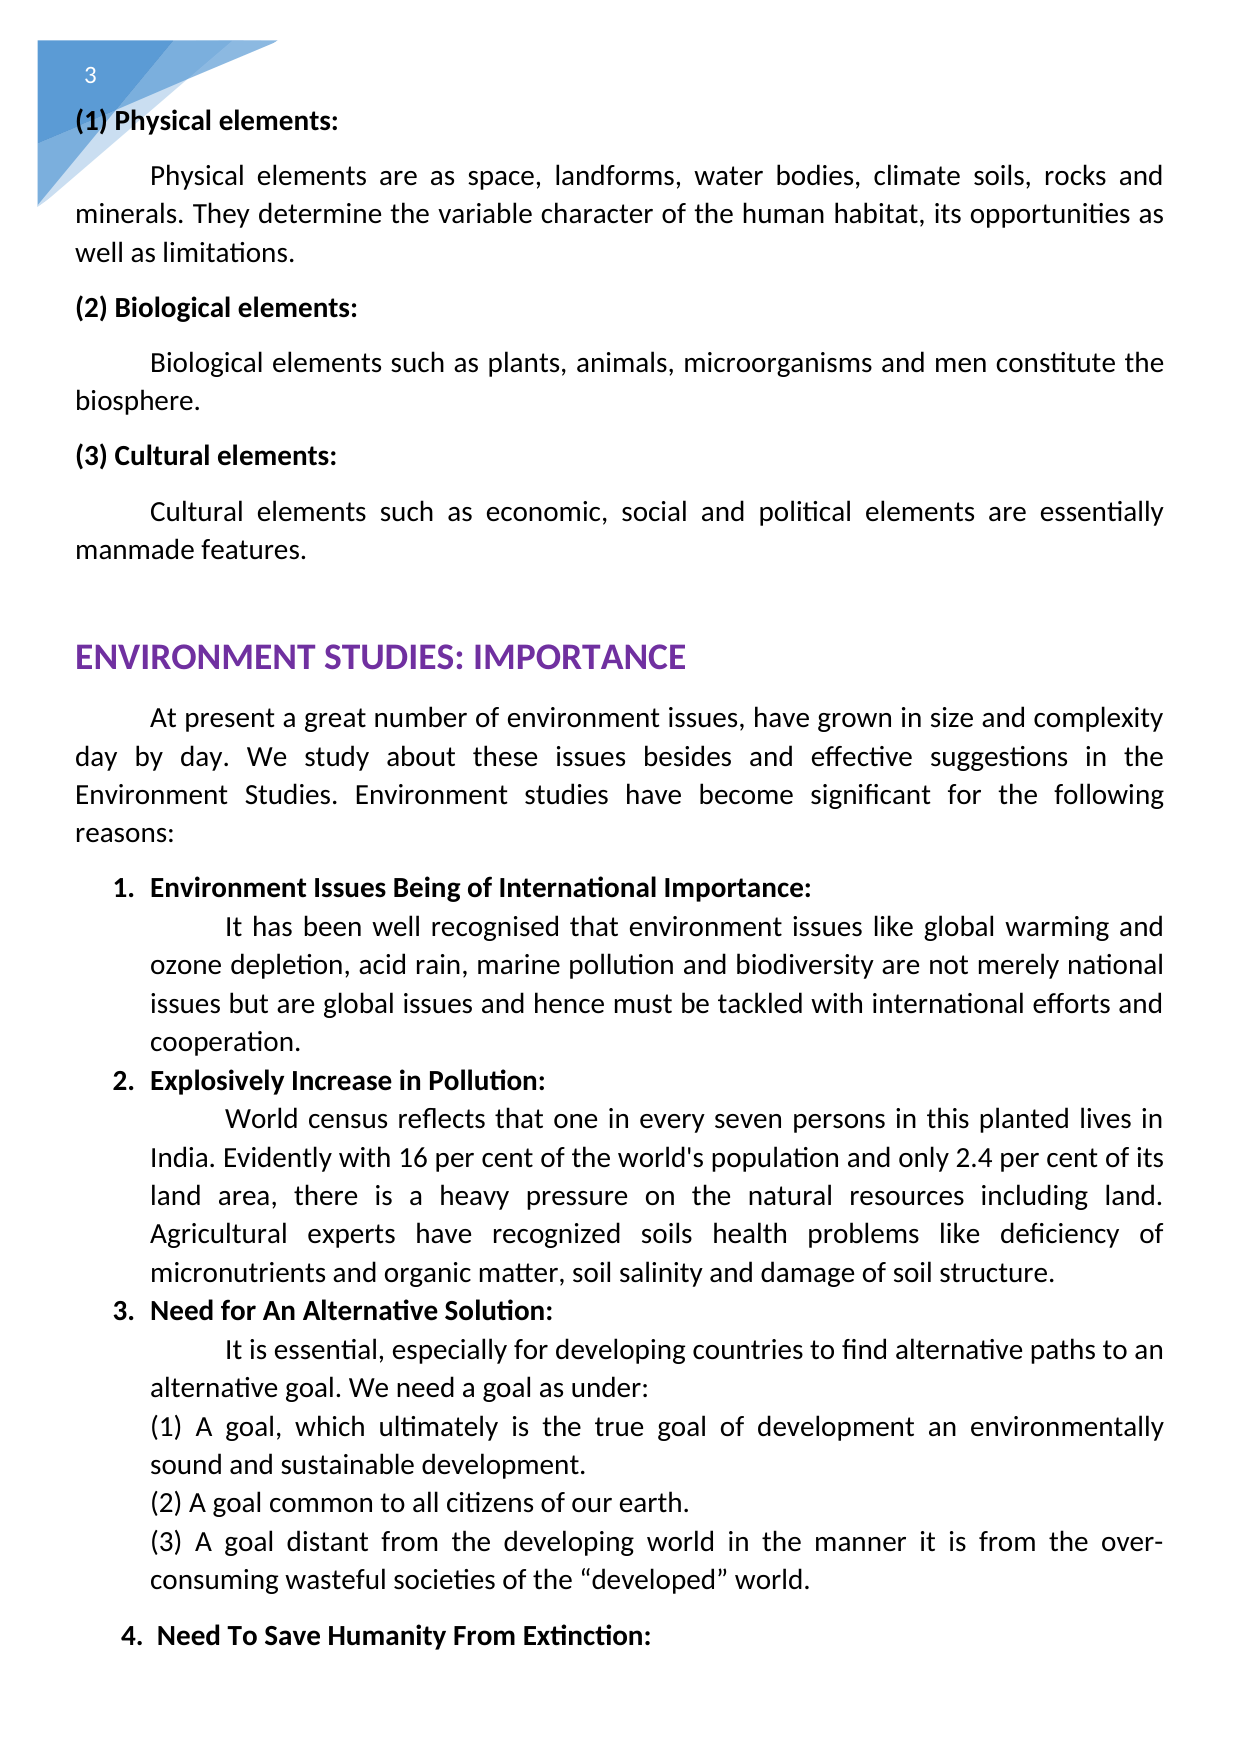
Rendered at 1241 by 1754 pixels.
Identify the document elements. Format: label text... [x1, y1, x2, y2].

text ENVIRONMENT STUDIES: IMPORTANCE [75, 633, 1165, 679]
list (2) A goal common to all citizens of our earth. [150, 1484, 1165, 1520]
list It has been well recognised that environment issues like global warming and ozone depletion, acid rain, marine pollution and biodiversity are not merely national issues but are global issues and hence must be tackled with international efforts and cooperation. [150, 908, 1165, 1059]
list (3) A goal distant from the developing world in the manner it is from the over-consuming wasteful societies of the “developed” world. [150, 1523, 1165, 1597]
text At present a great number of environment issues, have grown in size and complexity day by day. We study about these issues besides and effective suggestions in the Environment Studies. Environment studies have become significant for the following reasons: [75, 699, 1165, 850]
list World census reflects that one in every seven persons in this planted lives in India. Evidently with 16 per cent of the world's population and only 2.4 per cent of its land area, there is a heavy pressure on the natural resources including land. Agricultural experts have recognized soils health problems like deficiency of micronutrients and organic matter, soil salinity and damage of soil structure. [150, 1100, 1165, 1289]
text (3) Cultural elements: [75, 437, 1165, 473]
text Biological elements such as plants, animals, microorganisms and men constitute the biosphere. [75, 344, 1165, 418]
list (1) A goal, which ultimately is the true goal of development an environmentally sound and sustainable development. [150, 1408, 1165, 1482]
text Physical elements are as space, landforms, water bodies, climate soils, rocks and minerals. They determine the variable character of the human habitat, its opportunities as well as limitations. [75, 157, 1165, 269]
picture [37, 40, 279, 209]
list It is essential, especially for developing countries to find alternative paths to an alternative goal. We need a goal as under: [150, 1331, 1165, 1405]
text (1) Physical elements: [75, 102, 1165, 137]
text Cultural elements such as economic, social and political elements are essentially manmade features. [75, 493, 1165, 567]
list Need for An Alternative Solution: [112, 1292, 1165, 1328]
text 4. Need To Save Humanity From Extinction: [75, 1617, 1165, 1652]
list Explosively Increase in Pollution: [112, 1062, 1165, 1097]
list Environment Issues Being of International Importance: [112, 869, 1165, 905]
text (2) Biological elements: [75, 289, 1165, 324]
